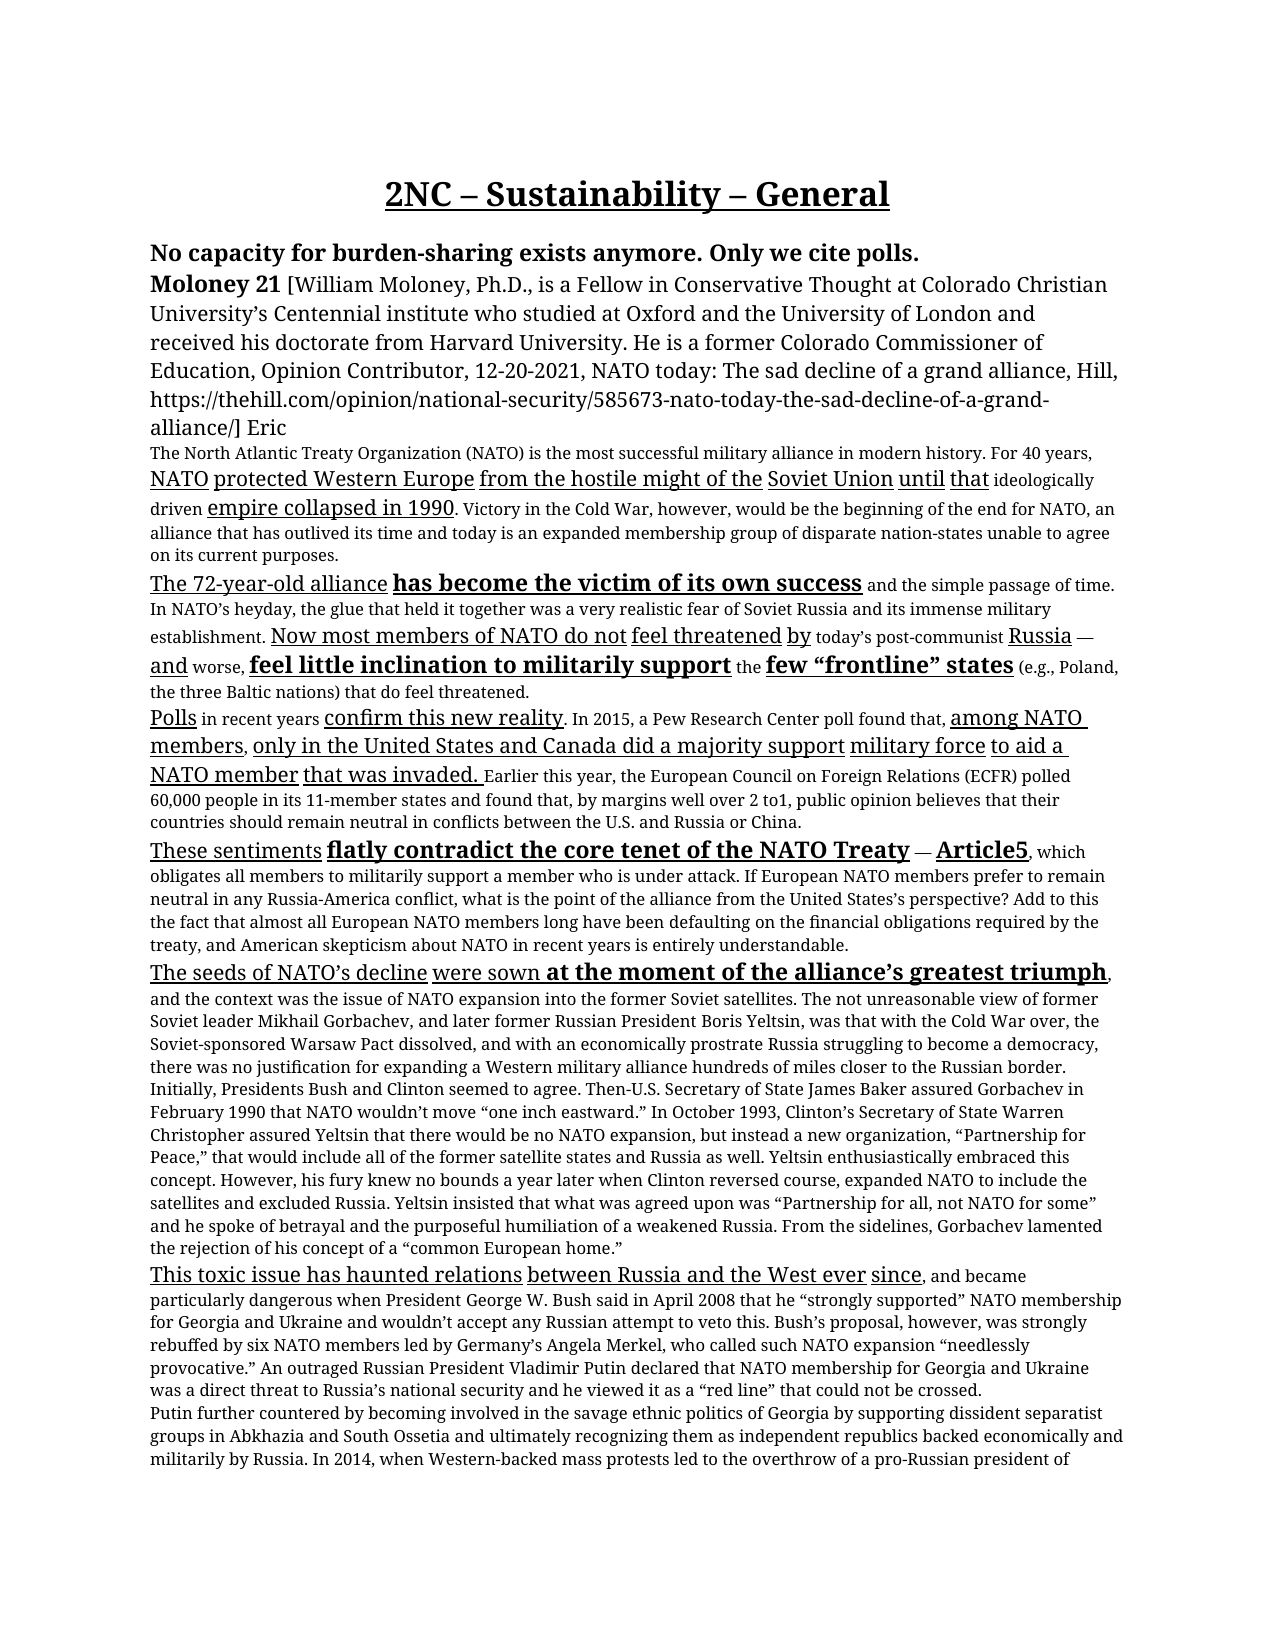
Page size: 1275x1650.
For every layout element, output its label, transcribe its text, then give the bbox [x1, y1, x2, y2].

text 2NC – Sustainability – General [150, 171, 1125, 216]
text This toxic issue has haunted relations between Russia and the West ever since, and became particularly dangerous when President George W. Bush said in April 2008 that he “strongly supported” NATO membership for Georgia and Ukraine and wouldn’t accept any Russian attempt to veto this. Bush’s proposal, however, was strongly rebuffed by six NATO members led by Germany’s Angela Merkel, who called such NATO expansion “needlessly provocative.” An outraged Russian President Vladimir Putin declared that NATO membership for Georgia and Ukraine was a direct threat to Russia’s national security and he viewed it as a “red line” that could not be crossed. [150, 1260, 1125, 1402]
text Moloney 21 [William Moloney, Ph.D., is a Fellow in Conservative Thought at Colorado Christian University’s Centennial institute who studied at Oxford and the University of London and received his doctorate from Harvard University. He is a former Colorado Commissioner of Education, Opinion Contributor, 12-20-2021, NATO today: The sad decline of a grand alliance, Hill, https://thehill.com/opinion/national-security/585673-nato-today-the-sad-decline-of-a-grand-alliance/] Eric [150, 268, 1125, 442]
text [150, 1402, 1125, 1470]
text No capacity for burden-sharing exists anymore. Only we cite polls. [150, 237, 1125, 268]
text Polls in recent years confirm this new reality. In 2015, a Pew Research Center poll found that, among NATO members, only in the United States and Canada did a majority support military force to aid a NATO member that was invaded. Earlier this year, the European Council on Foreign Relations (ECFR) polled 60,000 people in its 11-member states and found that, by margins well over 2 to1, public opinion believes that their countries should remain neutral in conflicts between the U.S. and Russia or China. [150, 703, 1125, 834]
text The North Atlantic Treaty Organization (NATO) is the most successful military alliance in modern history. For 40 years, NATO protected Western Europe from the hostile might of the Soviet Union until that ideologically driven empire collapsed in 1990. Victory in the Cold War, however, would be the beginning of the end for NATO, an alliance that has outlived its time and today is an expanded membership group of disparate nation-states unable to agree on its current purposes. [150, 442, 1125, 567]
text The seeds of NATO’s decline were sown at the moment of the alliance’s greatest triumph, and the context was the issue of NATO expansion into the former Soviet satellites. The not unreasonable view of former Soviet leader Mikhail Gorbachev, and later former Russian President Boris Yeltsin, was that with the Cold War over, the Soviet-sponsored Warsaw Pact dissolved, and with an economically prostrate Russia struggling to become a democracy, there was no justification for expanding a Western military alliance hundreds of miles closer to the Russian border. [150, 956, 1125, 1078]
text These sentiments flatly contradict the core tenet of the NATO Treaty — Article5, which obligates all members to militarily support a member who is under attack. If European NATO members prefer to remain neutral in any Russia-America conflict, what is the point of the alliance from the United States’s perspective? Add to this the fact that almost all European NATO members long have been defaulting on the financial obligations required by the treaty, and American skepticism about NATO in recent years is entirely understandable. [150, 834, 1125, 956]
text Initially, Presidents Bush and Clinton seemed to agree. Then-U.S. Secretary of State James Baker assured Gorbachev in February 1990 that NATO wouldn’t move “one inch eastward.” In October 1993, Clinton’s Secretary of State Warren Christopher assured Yeltsin that there would be no NATO expansion, but instead a new organization, “Partnership for Peace,” that would include all of the former satellite states and Russia as well. Yeltsin enthusiastically embraced this concept. However, his fury knew no bounds a year later when Clinton reversed course, expanded NATO to include the satellites and excluded Russia. Yeltsin insisted that what was agreed upon was “Partnership for all, not NATO for some” and he spoke of betrayal and the purposeful humiliation of a weakened Russia. From the sidelines, Gorbachev lamented the rejection of his concept of a “common European home.” [150, 1078, 1125, 1260]
text The 72-year-old alliance has become the victim of its own success and the simple passage of time. In NATO’s heyday, the glue that held it together was a very realistic fear of Soviet Russia and its immense military establishment. Now most members of NATO do not feel threatened by today’s post-communist Russia — and worse, feel little inclination to militarily support the few “frontline” states (e.g., Poland, the three Baltic nations) that do feel threatened. [150, 567, 1125, 703]
